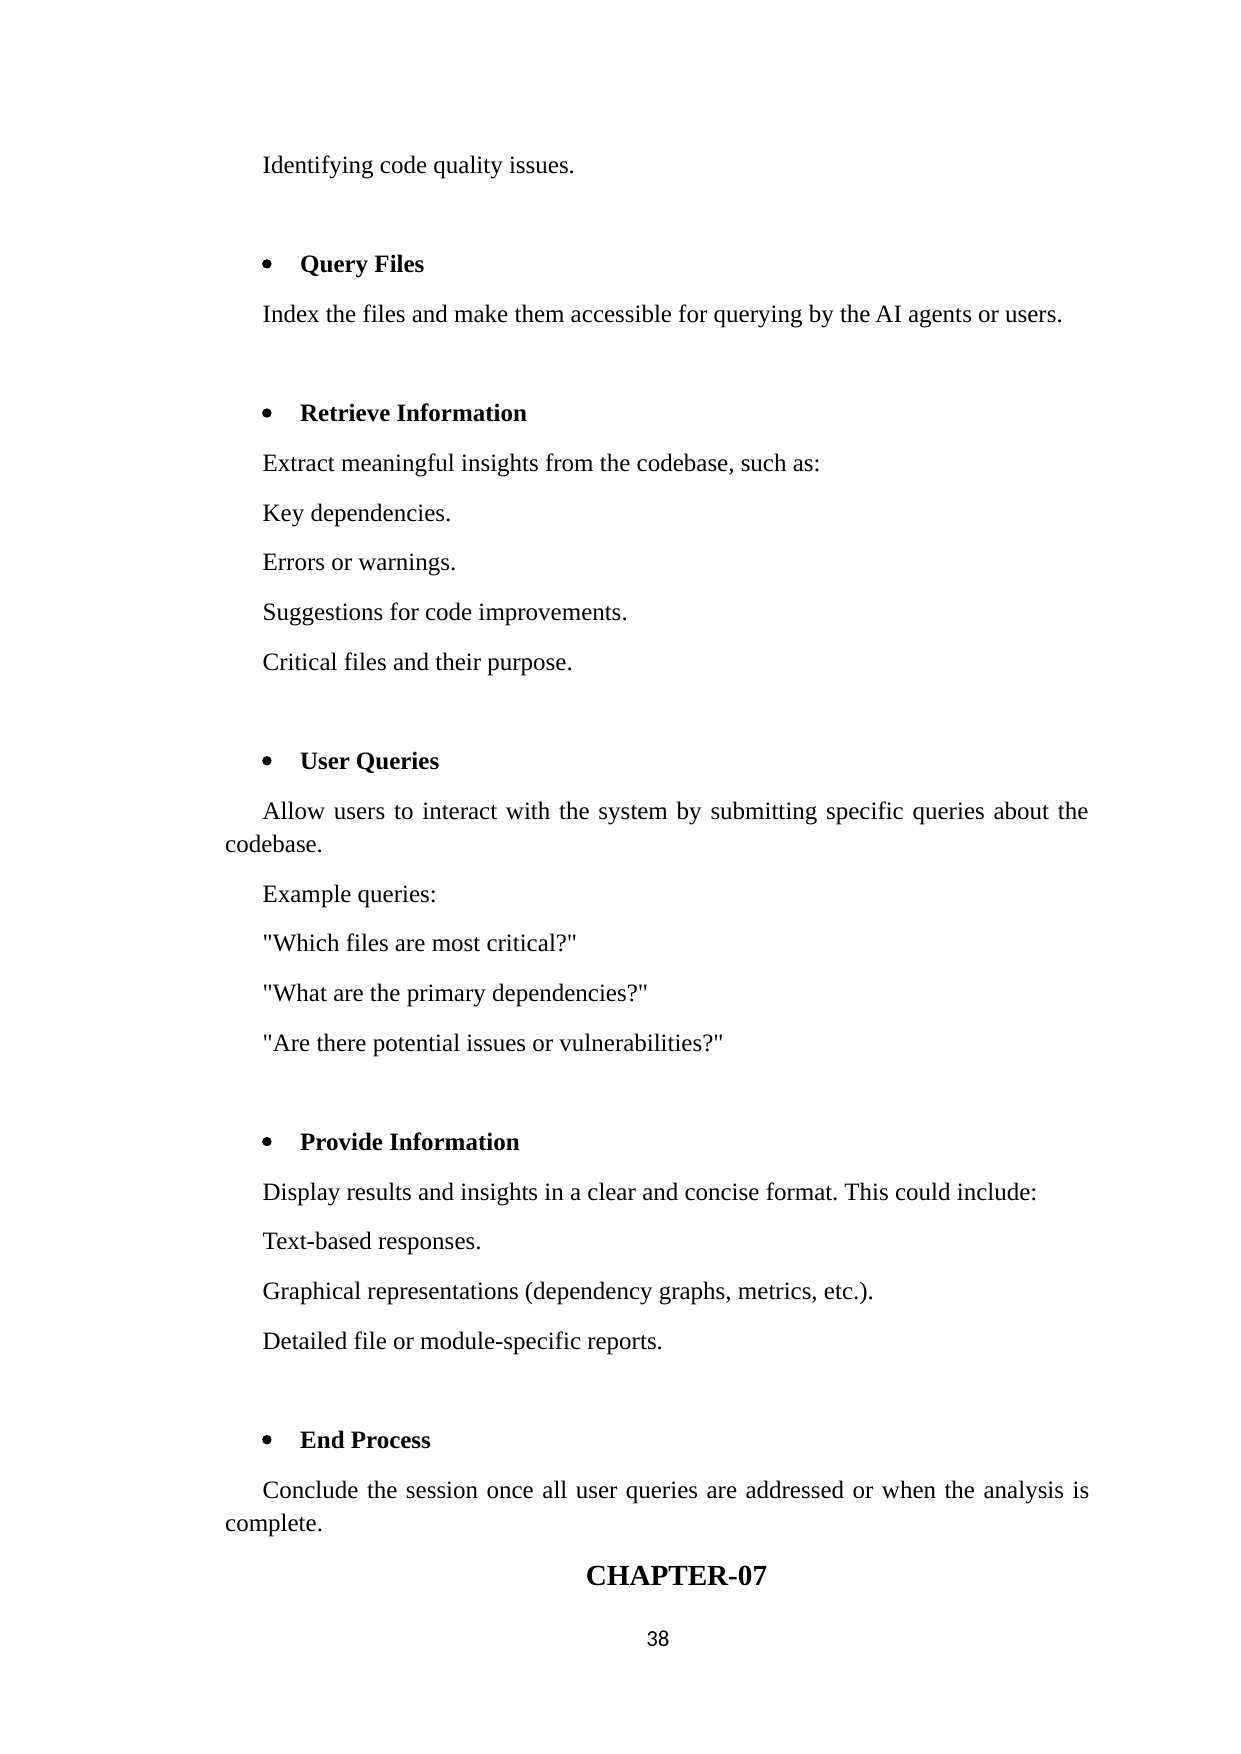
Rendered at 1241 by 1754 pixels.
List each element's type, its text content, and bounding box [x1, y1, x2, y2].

list User Queries [262, 746, 1090, 775]
text Detailed file or module-specific reports. [225, 1326, 1090, 1354]
text Conclude the session once all user queries are addressed or when the analysis is complete. [225, 1475, 1090, 1537]
list Retrieve Information [262, 398, 1090, 427]
list End Process [262, 1425, 1090, 1454]
list Query Files [262, 249, 1090, 278]
text "What are the primary dependencies?" [225, 978, 1090, 1007]
text Errors or warnings. [225, 547, 1090, 576]
text Display results and insights in a clear and concise format. This could include: [225, 1177, 1090, 1206]
text Key dependencies. [225, 498, 1090, 527]
text Example queries: [225, 879, 1090, 907]
text Allow users to interact with the system by submitting specific queries about the codebase. [225, 796, 1090, 858]
text "Are there potential issues or vulnerabilities?" [225, 1028, 1090, 1056]
list Provide Information [262, 1127, 1090, 1156]
text Index the files and make them accessible for querying by the AI agents or users. [225, 299, 1090, 328]
text "Which files are most critical?" [225, 928, 1090, 957]
text Graphical representations (dependency graphs, metrics, etc.). [225, 1276, 1090, 1305]
text Critical files and their purpose. [225, 647, 1090, 676]
text CHAPTER-07 [225, 1558, 1090, 1591]
text Text-based responses. [225, 1226, 1090, 1255]
text Identifying code quality issues. [225, 150, 1090, 179]
text Extract meaningful insights from the codebase, such as: [225, 448, 1090, 477]
text Suggestions for code improvements. [225, 597, 1090, 626]
